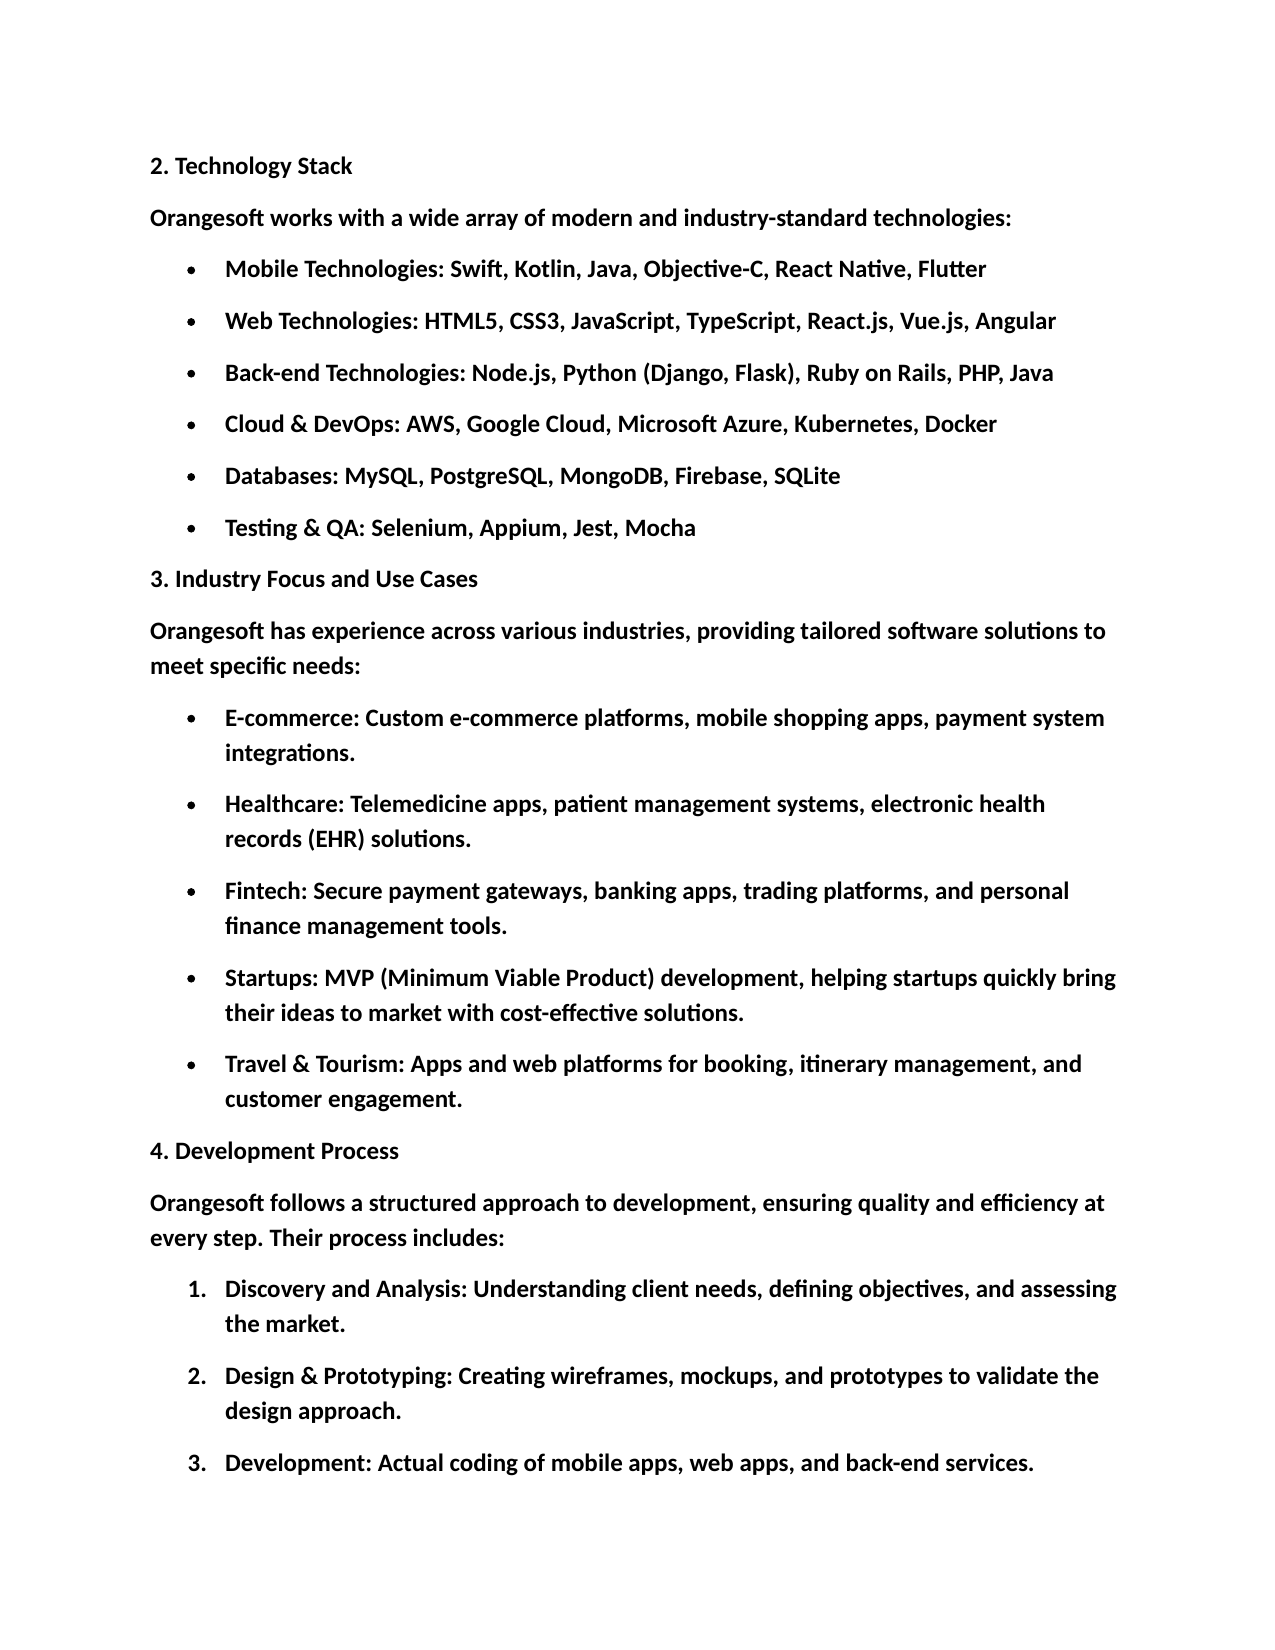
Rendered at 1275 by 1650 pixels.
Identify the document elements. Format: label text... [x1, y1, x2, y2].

list Development: Actual coding of mobile apps, web apps, and back-end services. [187, 1447, 1125, 1477]
list Mobile Technologies: Swift, Kotlin, Java, Objective-C, React Native, Flutter [187, 253, 1125, 284]
list Startups: MVP (Minimum Viable Product) development, helping startups quickly bring their ideas to market with cost-effective solutions. [187, 962, 1125, 1027]
list Cloud & DevOps: AWS, Google Cloud, Microsoft Azure, Kubernetes, Docker [187, 408, 1125, 439]
text Orangesoft has experience across various industries, providing tailored software solutions to meet specific needs: [150, 615, 1125, 681]
text Orangesoft works with a wide array of modern and industry-standard technologies: [150, 202, 1125, 232]
list E-commerce: Custom e-commerce platforms, mobile shopping apps, payment system integrations. [187, 702, 1125, 767]
list Healthcare: Telemedicine apps, patient management systems, electronic health records (EHR) solutions. [187, 788, 1125, 854]
list Databases: MySQL, PostgreSQL, MongoDB, Firebase, SQLite [187, 460, 1125, 491]
list Travel & Tourism: Apps and web platforms for booking, itinerary management, and customer engagement. [187, 1048, 1125, 1114]
text Orangesoft follows a structured approach to development, ensuring quality and efficiency at every step. Their process includes: [150, 1187, 1125, 1252]
list Discovery and Analysis: Understanding client needs, defining objectives, and assessing the market. [187, 1273, 1125, 1339]
list Design & Prototyping: Creating wireframes, mockups, and prototypes to validate the design approach. [187, 1360, 1125, 1426]
list Web Technologies: HTML5, CSS3, JavaScript, TypeScript, React.js, Vue.js, Angular [187, 305, 1125, 336]
list Testing & QA: Selenium, Appium, Jest, Mocha [187, 512, 1125, 542]
list Fintech: Secure payment gateways, banking apps, trading platforms, and personal finance management tools. [187, 875, 1125, 941]
list Back-end Technologies: Node.js, Python (Django, Flask), Ruby on Rails, PHP, Java [187, 357, 1125, 387]
text 3. Industry Focus and Use Cases [150, 563, 1125, 594]
text 2. Technology Stack [150, 150, 1125, 181]
text 4. Development Process [150, 1135, 1125, 1166]
